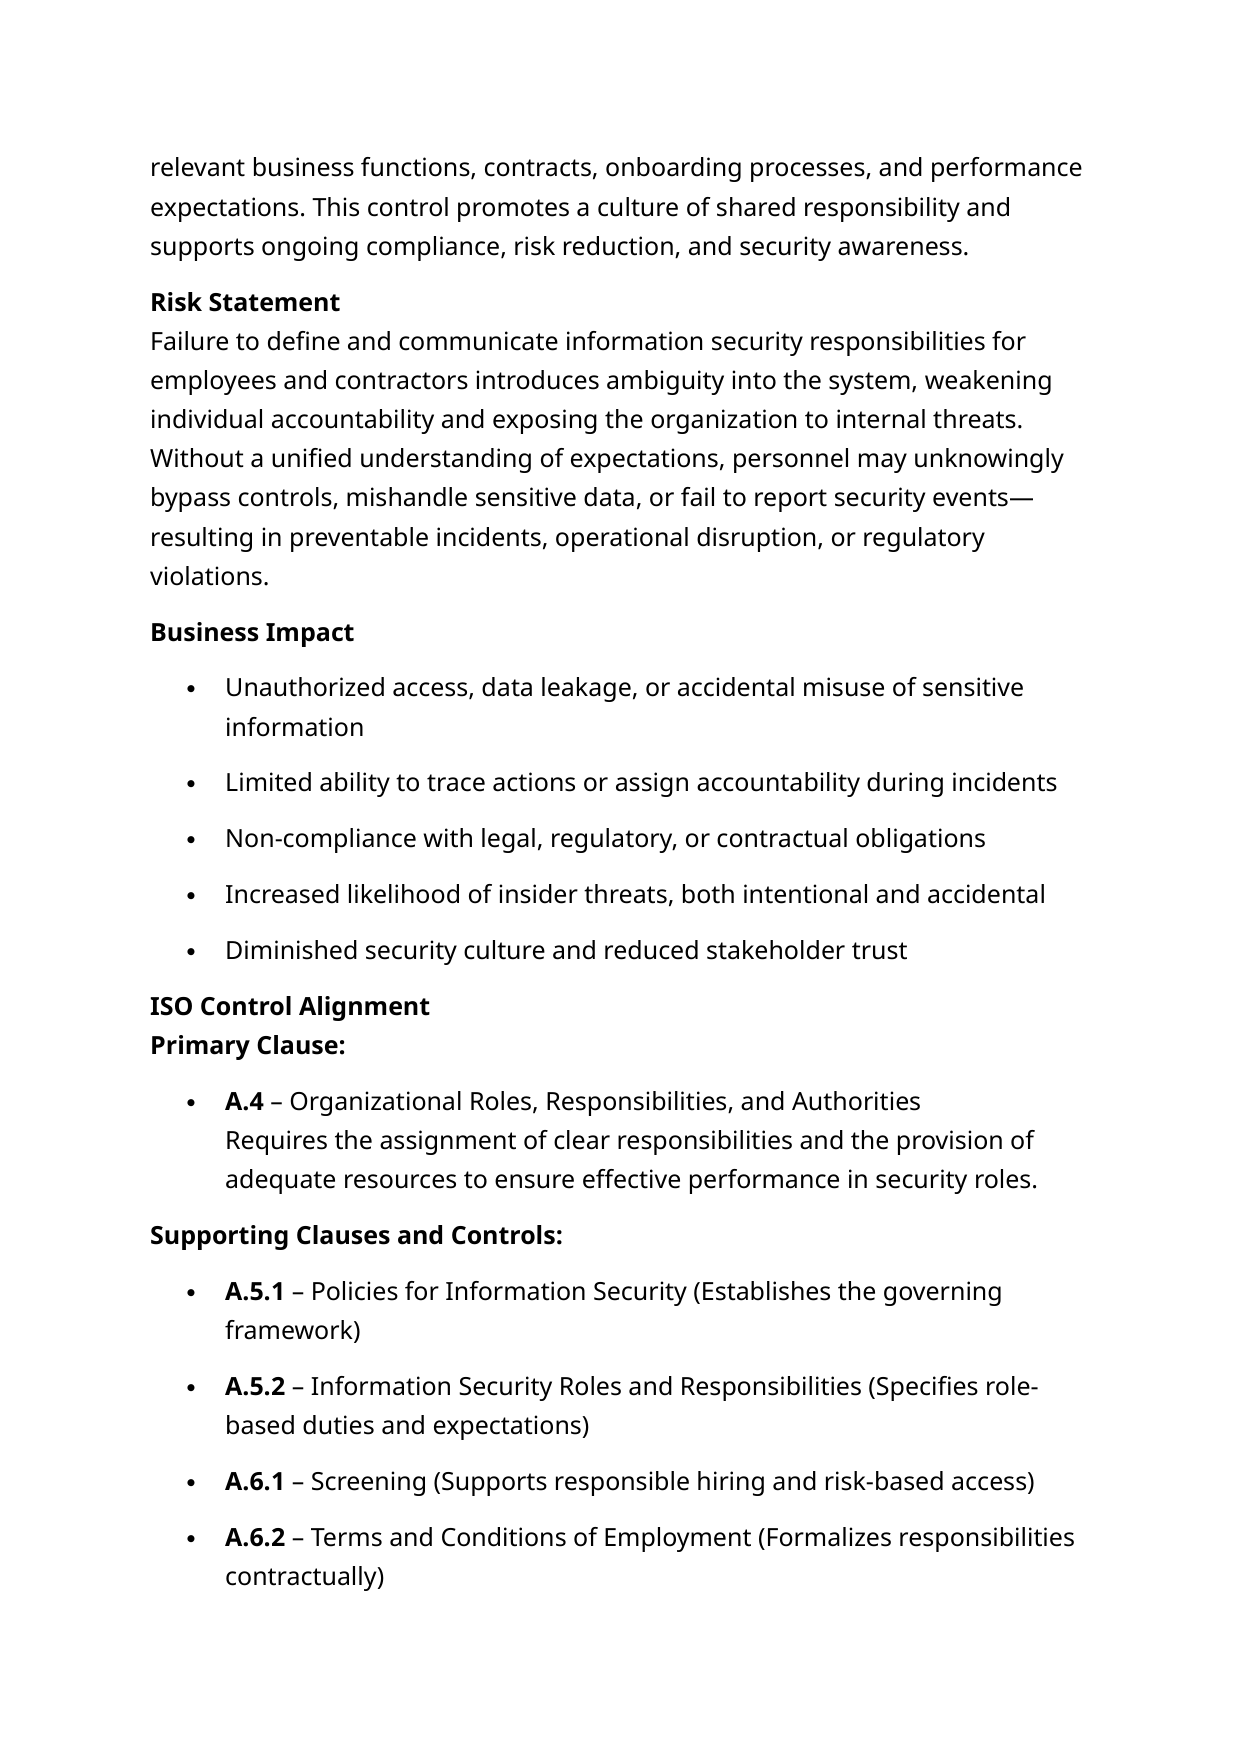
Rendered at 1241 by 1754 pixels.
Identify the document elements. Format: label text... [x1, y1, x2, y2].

list Unauthorized access, data leakage, or accidental misuse of sensitive information [187, 670, 1090, 743]
text ISO Control Alignment Primary Clause: [150, 988, 1090, 1062]
list Non-compliance with legal, regulatory, or contractual obligations [187, 821, 1090, 855]
text Supporting Clauses and Controls: [150, 1217, 1090, 1252]
text Risk Statement Failure to define and communicate information security responsibilities for employees and contractors introduces ambiguity into the system, weakening individual accountability and exposing the organization to internal threats. Without a unified understanding of expectations, personnel may unknowingly bypass controls, mishandle sensitive data, or fail to report security events—resulting in preventable incidents, operational disruption, or regulatory violations. [150, 284, 1090, 592]
list Limited ability to trace actions or assign accountability during incidents [187, 765, 1090, 799]
list A.5.1 – Policies for Information Security (Establishes the governing framework) [187, 1273, 1090, 1347]
list A.6.2 – Terms and Conditions of Employment (Formalizes responsibilities contractually) [187, 1519, 1090, 1592]
list Increased likelihood of insider threats, both intentional and accidental [187, 877, 1090, 911]
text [150, 150, 1090, 262]
list Diminished security culture and reduced stakeholder trust [187, 932, 1090, 967]
list A.4 – Organizational Roles, Responsibilities, and Authorities Requires the assignment of clear responsibilities and the provision of adequate resources to ensure effective performance in security roles. [187, 1083, 1090, 1196]
list A.6.1 – Screening (Supports responsible hiring and risk-based access) [187, 1463, 1090, 1497]
list A.5.2 – Information Security Roles and Responsibilities (Specifies role-based duties and expectations) [187, 1368, 1090, 1442]
text Business Impact [150, 614, 1090, 648]
